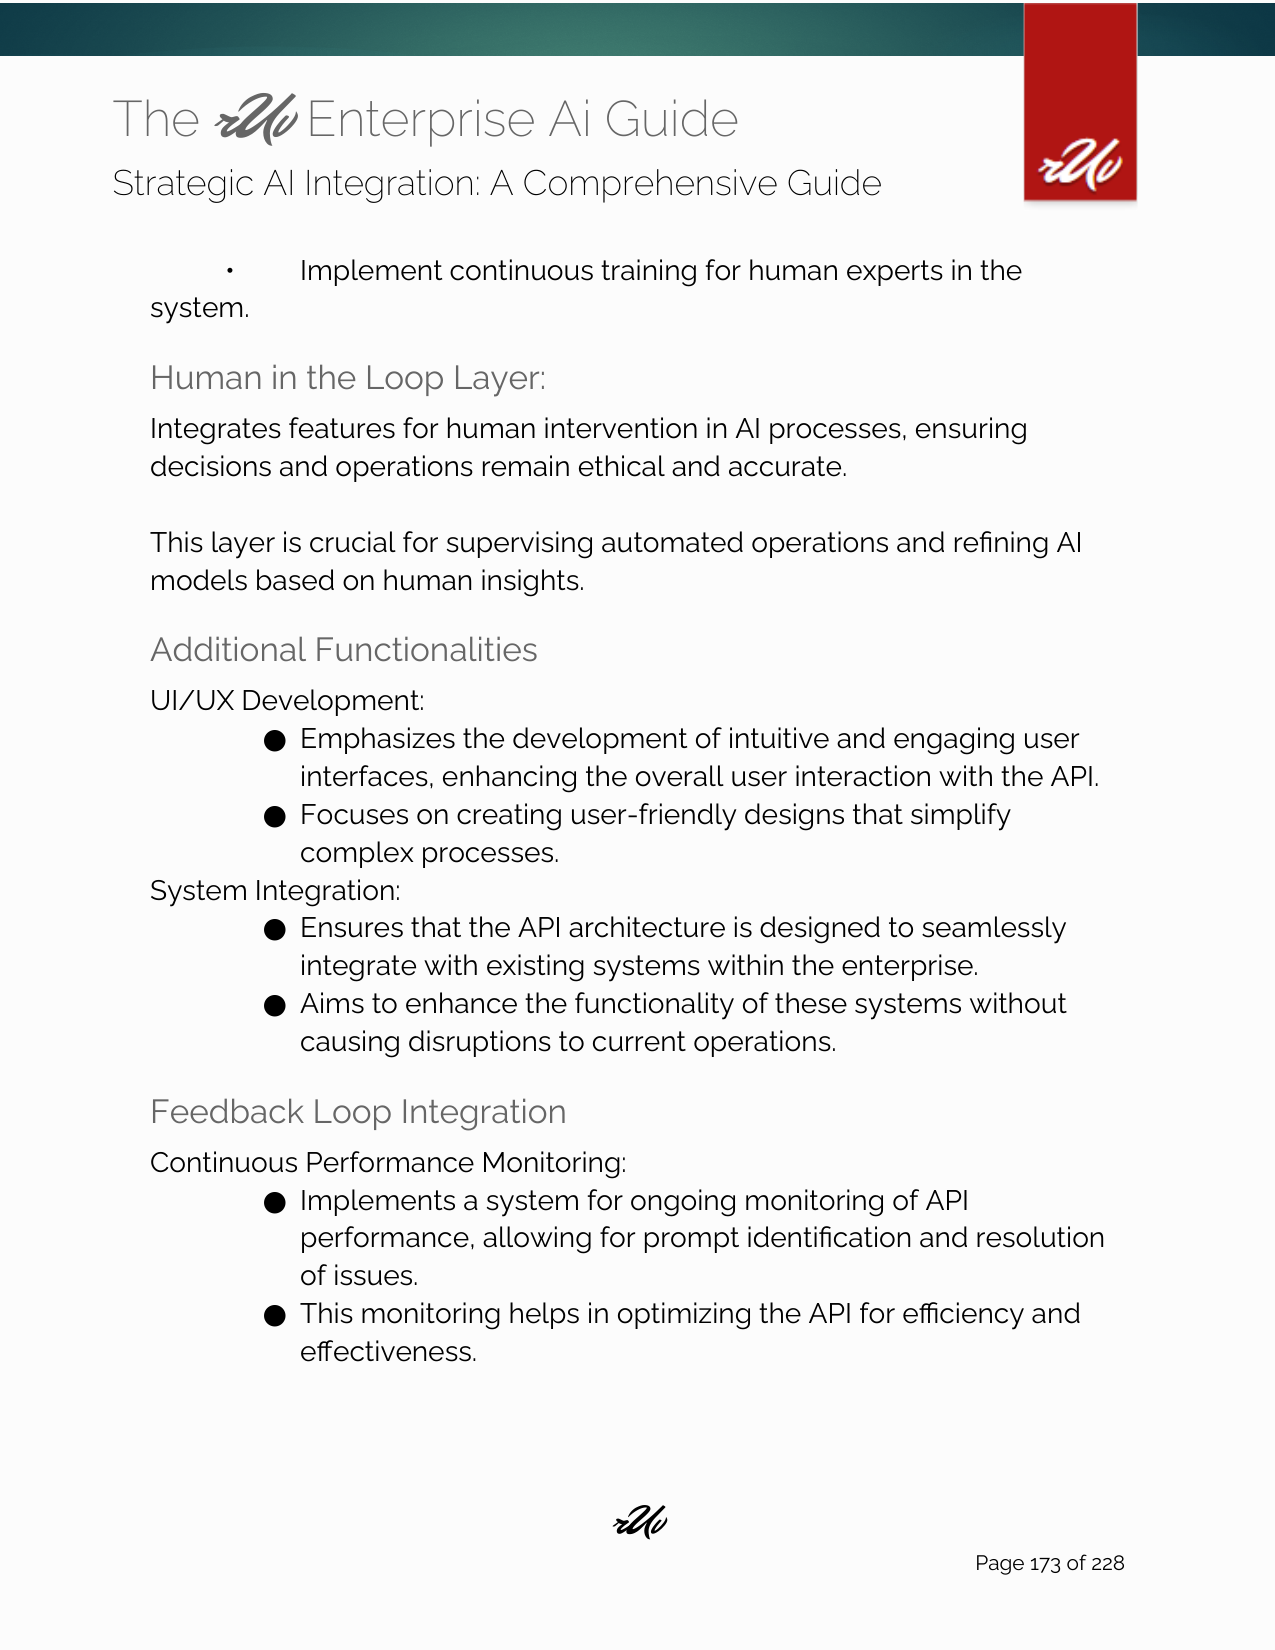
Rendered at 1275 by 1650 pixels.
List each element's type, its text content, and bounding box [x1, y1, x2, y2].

text This layer is crucial for supervising automated operations and refining AI models based on human insights. [150, 526, 1125, 596]
text • Implement continuous training for human experts in the system. [150, 253, 1125, 324]
subtitle Human in the Loop Layer: [150, 358, 1125, 398]
text Integrates features for human intervention in AI processes, ensuring decisions and operations remain ethical and accurate. [150, 412, 1125, 483]
text Continuous Performance Monitoring: [150, 1146, 1125, 1178]
list Emphasizes the development of intuitive and engaging user interfaces, enhancing the overall user interaction with the API. [262, 722, 1125, 793]
list Implements a system for ongoing monitoring of API performance, allowing for prompt identification and resolution of issues. [262, 1183, 1125, 1292]
subtitle Additional Functionalities [150, 631, 1125, 670]
subtitle Feedback Loop Integration [150, 1092, 1125, 1131]
text System Integration: [150, 873, 1125, 906]
list Focuses on creating user-friendly designs that simplify complex processes. [262, 798, 1125, 868]
list This monitoring helps in optimizing the API for efficiency and effectiveness. [262, 1297, 1125, 1368]
list Ensures that the API architecture is designed to seamlessly integrate with existing systems within the enterprise. [262, 911, 1125, 982]
list Aims to enhance the functionality of these systems without causing disruptions to current operations. [262, 987, 1125, 1058]
text UI/UX Development: [150, 684, 1125, 717]
picture [0, 3, 1275, 211]
